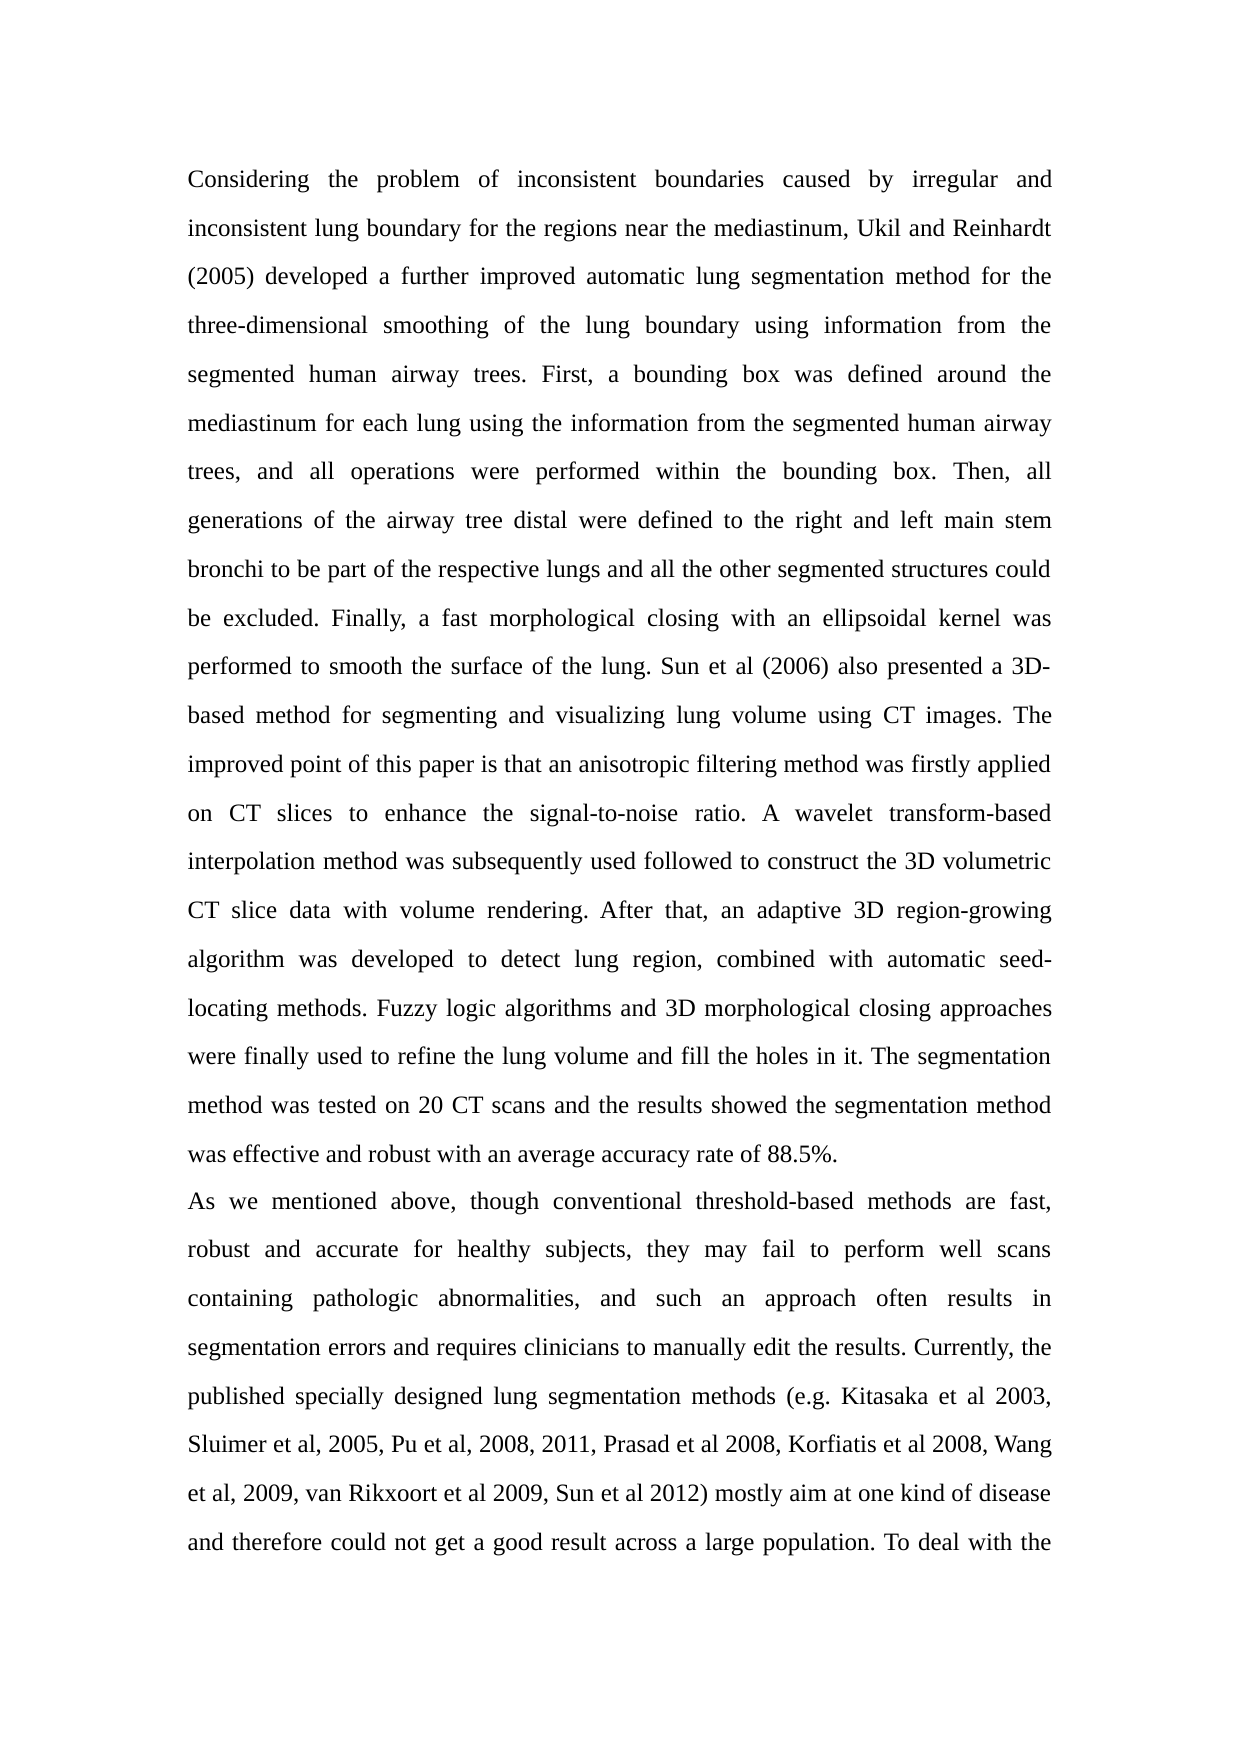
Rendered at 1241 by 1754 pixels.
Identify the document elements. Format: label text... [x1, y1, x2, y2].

text Considering the problem of inconsistent boundaries caused by irregular and inconsistent lung boundary for the regions near the mediastinum, Ukil and Reinhardt (2005) developed a further improved automatic lung segmentation method for the three-dimensional smoothing of the lung boundary using information from the segmented human airway trees. First, a bounding box was defined around the mediastinum for each lung using the information from the segmented human airway trees, and all operations were performed within the bounding box. Then, all generations of the airway tree distal were defined to the right and left main stem bronchi to be part of the respective lungs and all the other segmented structures could be excluded. Finally, a fast morphological closing with an ellipsoidal kernel was performed to smooth the surface of the lung. Sun et al (2006) also presented a 3D-based method for segmenting and visualizing lung volume using CT images. The improved point of this paper is that an anisotropic filtering method was firstly applied on CT slices to enhance the signal-to-noise ratio. A wavelet transform-based interpolation method was subsequently used followed to construct the 3D volumetric CT slice data with volume rendering. After that, an adaptive 3D region-growing algorithm was developed to detect lung region, combined with automatic seed-locating methods. Fuzzy logic algorithms and 3D morphological closing approaches were finally used to refine the lung volume and fill the holes in it. The segmentation method was tested on 20 CT scans and the results showed the segmentation method was effective and robust with an average accuracy rate of 88.5%. [187, 162, 1053, 1169]
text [187, 1184, 1053, 1558]
